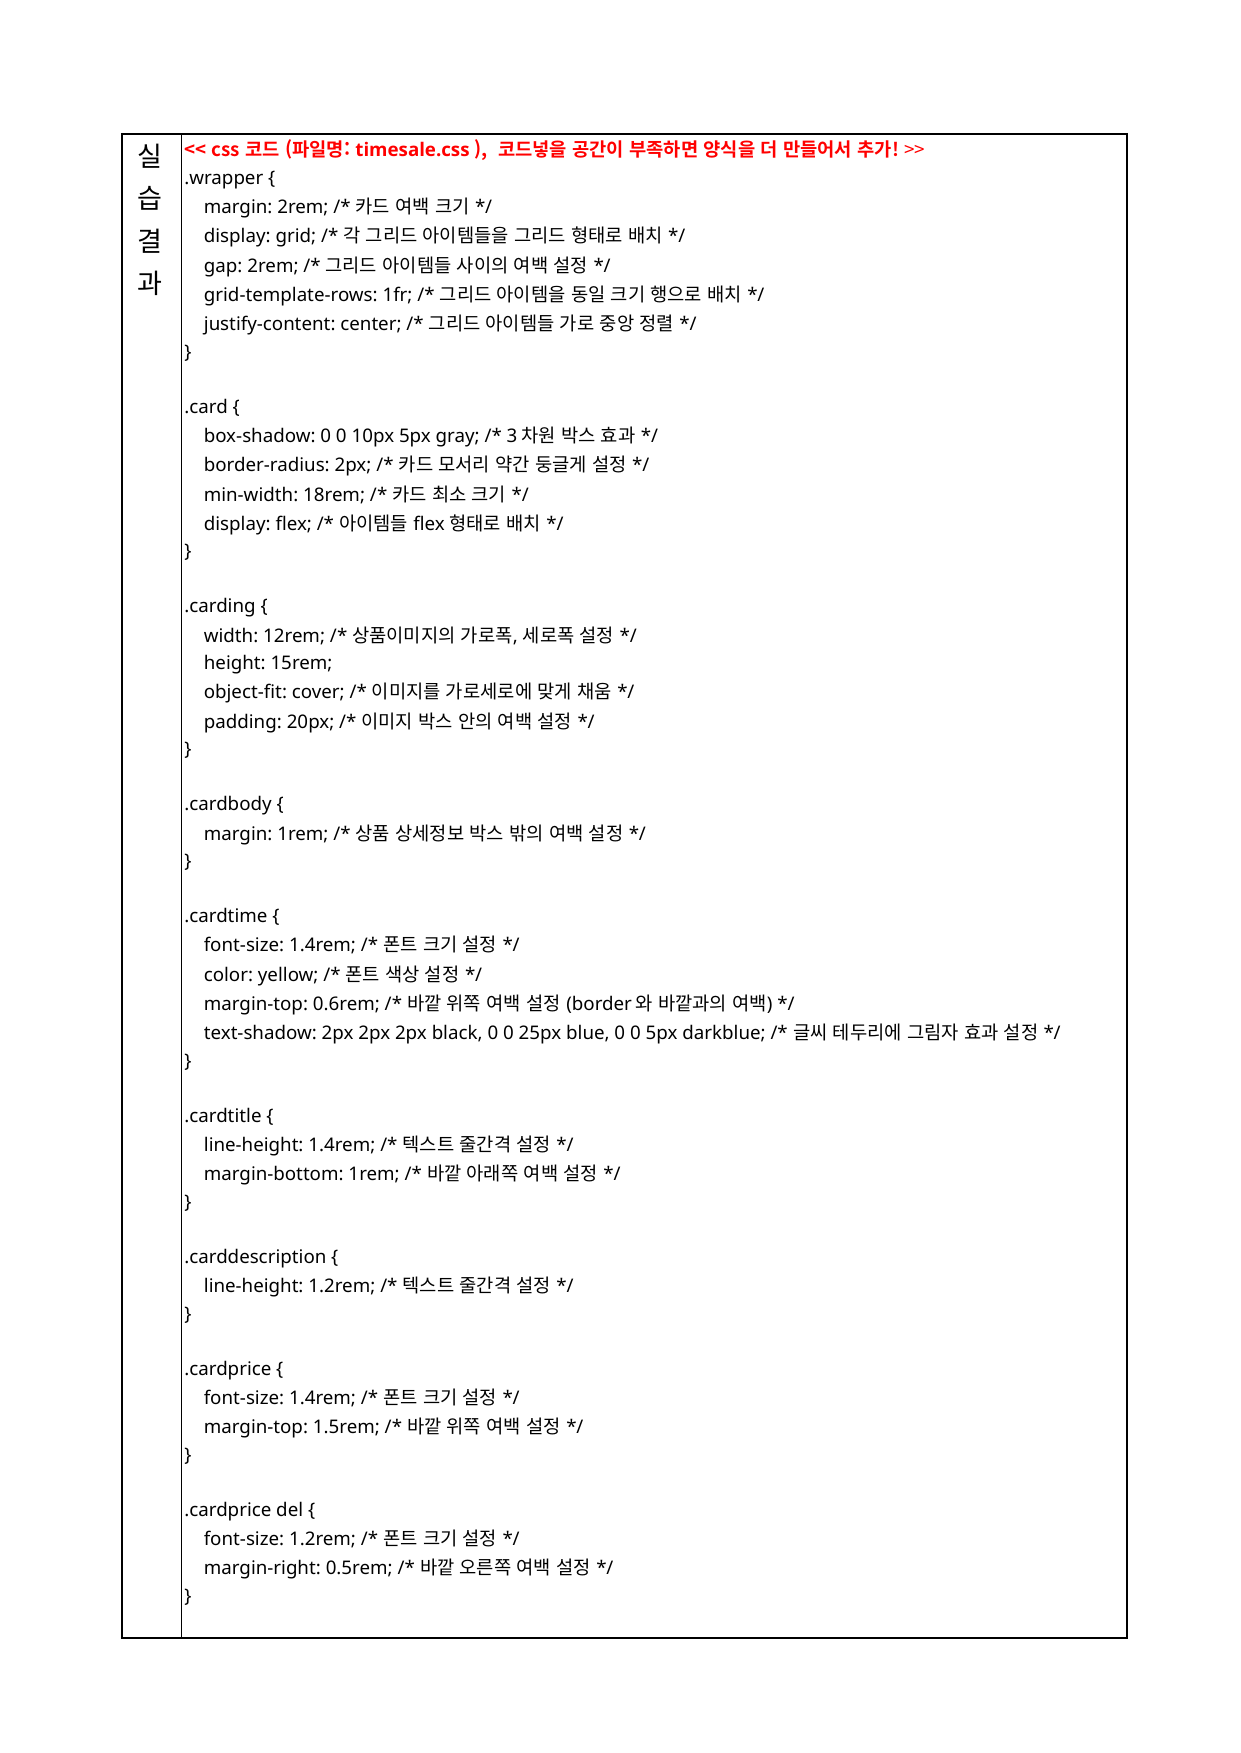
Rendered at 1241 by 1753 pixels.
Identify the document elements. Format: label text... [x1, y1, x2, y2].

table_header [182, 135, 1126, 1637]
table_header 실 습 결 과 [123, 135, 181, 1637]
